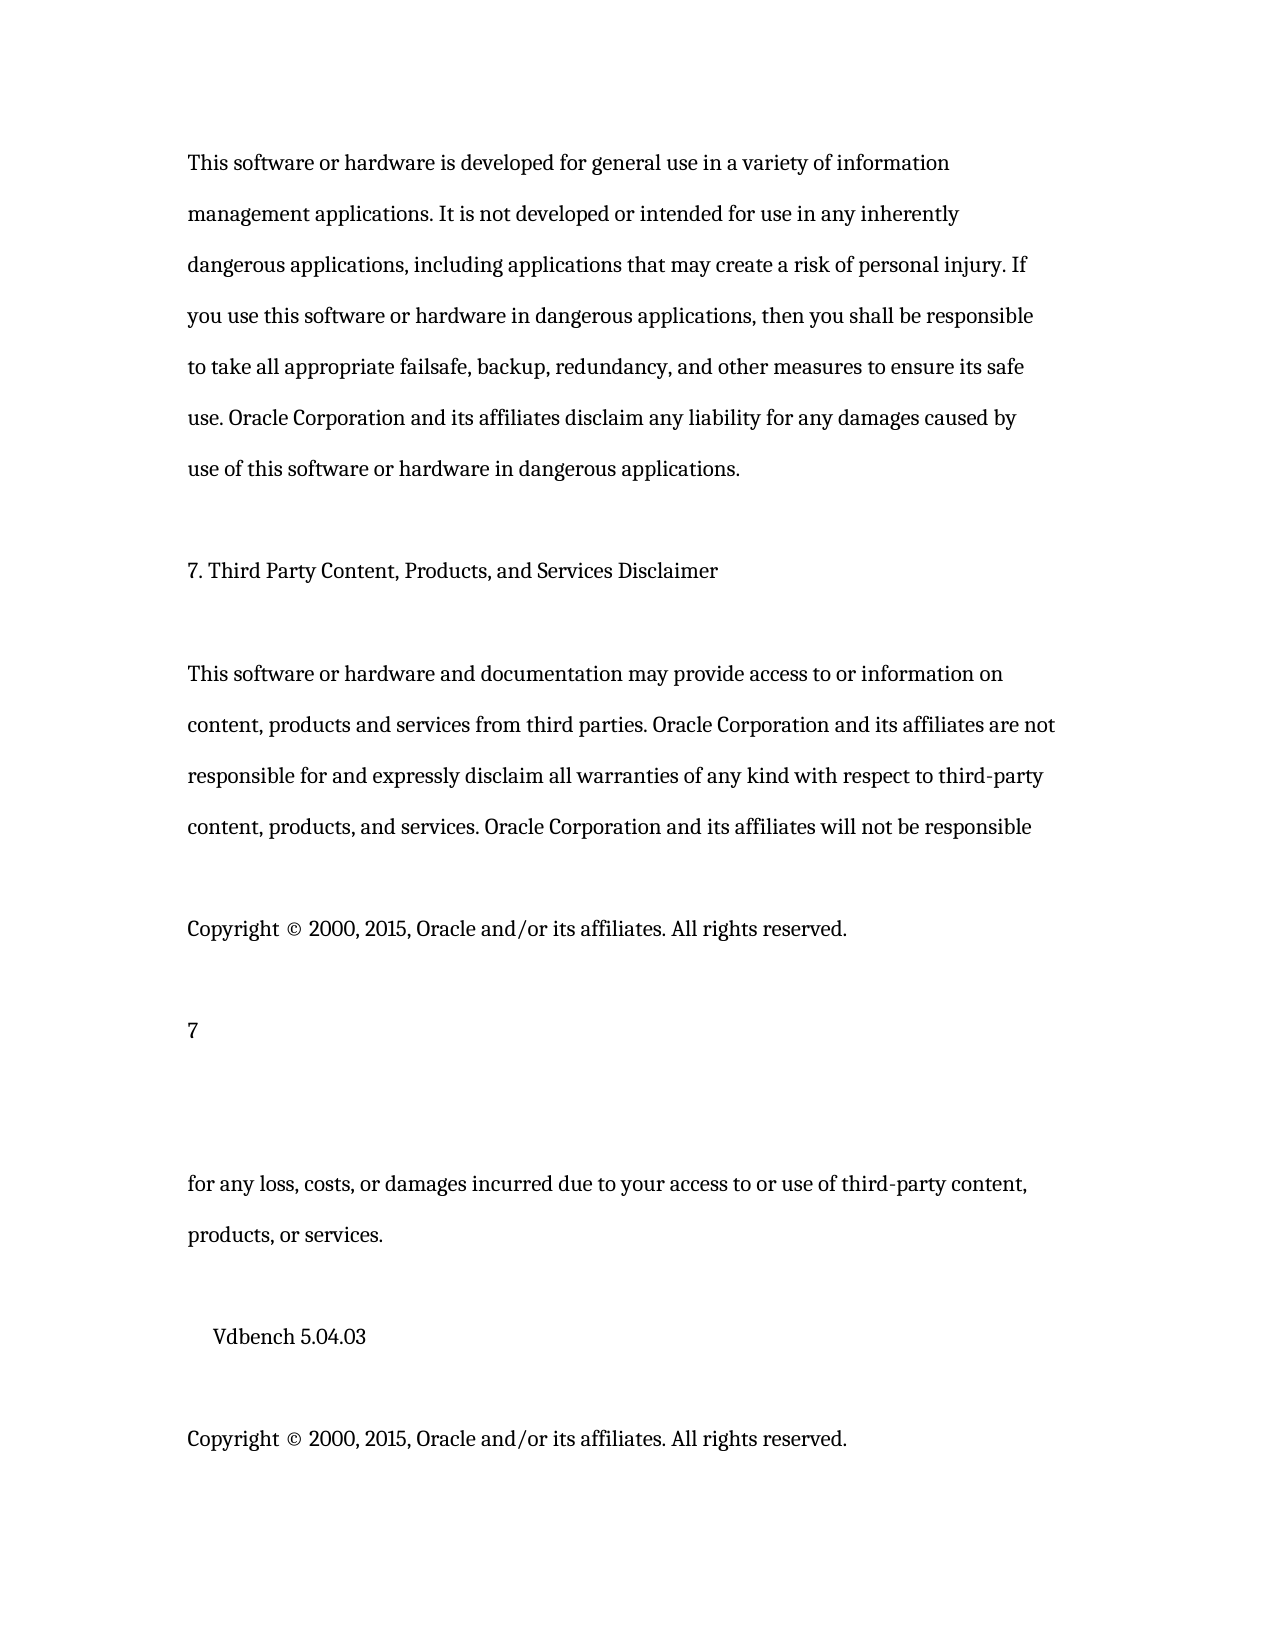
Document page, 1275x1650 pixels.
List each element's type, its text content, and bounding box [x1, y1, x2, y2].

text 7. Third Party Content, Products, and Services Disclaimer [187, 558, 1087, 585]
text management applications. It is not developed or intended for use in any inherently [187, 201, 1087, 227]
text for any loss, costs, or damages incurred due to your access to or use of third-party content, [187, 1171, 1087, 1197]
text 7 [187, 1018, 1087, 1044]
text you use this software or hardware in dangerous applications, then you shall be responsible [187, 303, 1087, 329]
text Vdbench 5.04.03 [187, 1324, 1087, 1350]
text responsible for and expressly disclaim all warranties of any kind with respect to third-party [187, 762, 1087, 789]
text Copyright © 2000, 2015, Oracle and/or its affiliates. All rights reserved. [187, 916, 1087, 942]
text This software or hardware is developed for general use in a variety of information [187, 150, 1087, 176]
text This software or hardware and documentation may provide access to or information on [187, 660, 1087, 687]
text to take all appropriate failsafe, backup, redundancy, and other measures to ensure its safe [187, 354, 1087, 381]
text Copyright © 2000, 2015, Oracle and/or its affiliates. All rights reserved. [187, 1426, 1087, 1452]
text content, products, and services. Oracle Corporation and its affiliates will not be responsible [187, 813, 1087, 840]
text content, products and services from third parties. Oracle Corporation and its affiliates are not [187, 711, 1087, 738]
text products, or services. [187, 1222, 1087, 1248]
text use of this software or hardware in dangerous applications. [187, 456, 1087, 483]
text dangerous applications, including applications that may create a risk of personal injury. If [187, 252, 1087, 278]
text use. Oracle Corporation and its affiliates disclaim any liability for any damages caused by [187, 405, 1087, 432]
